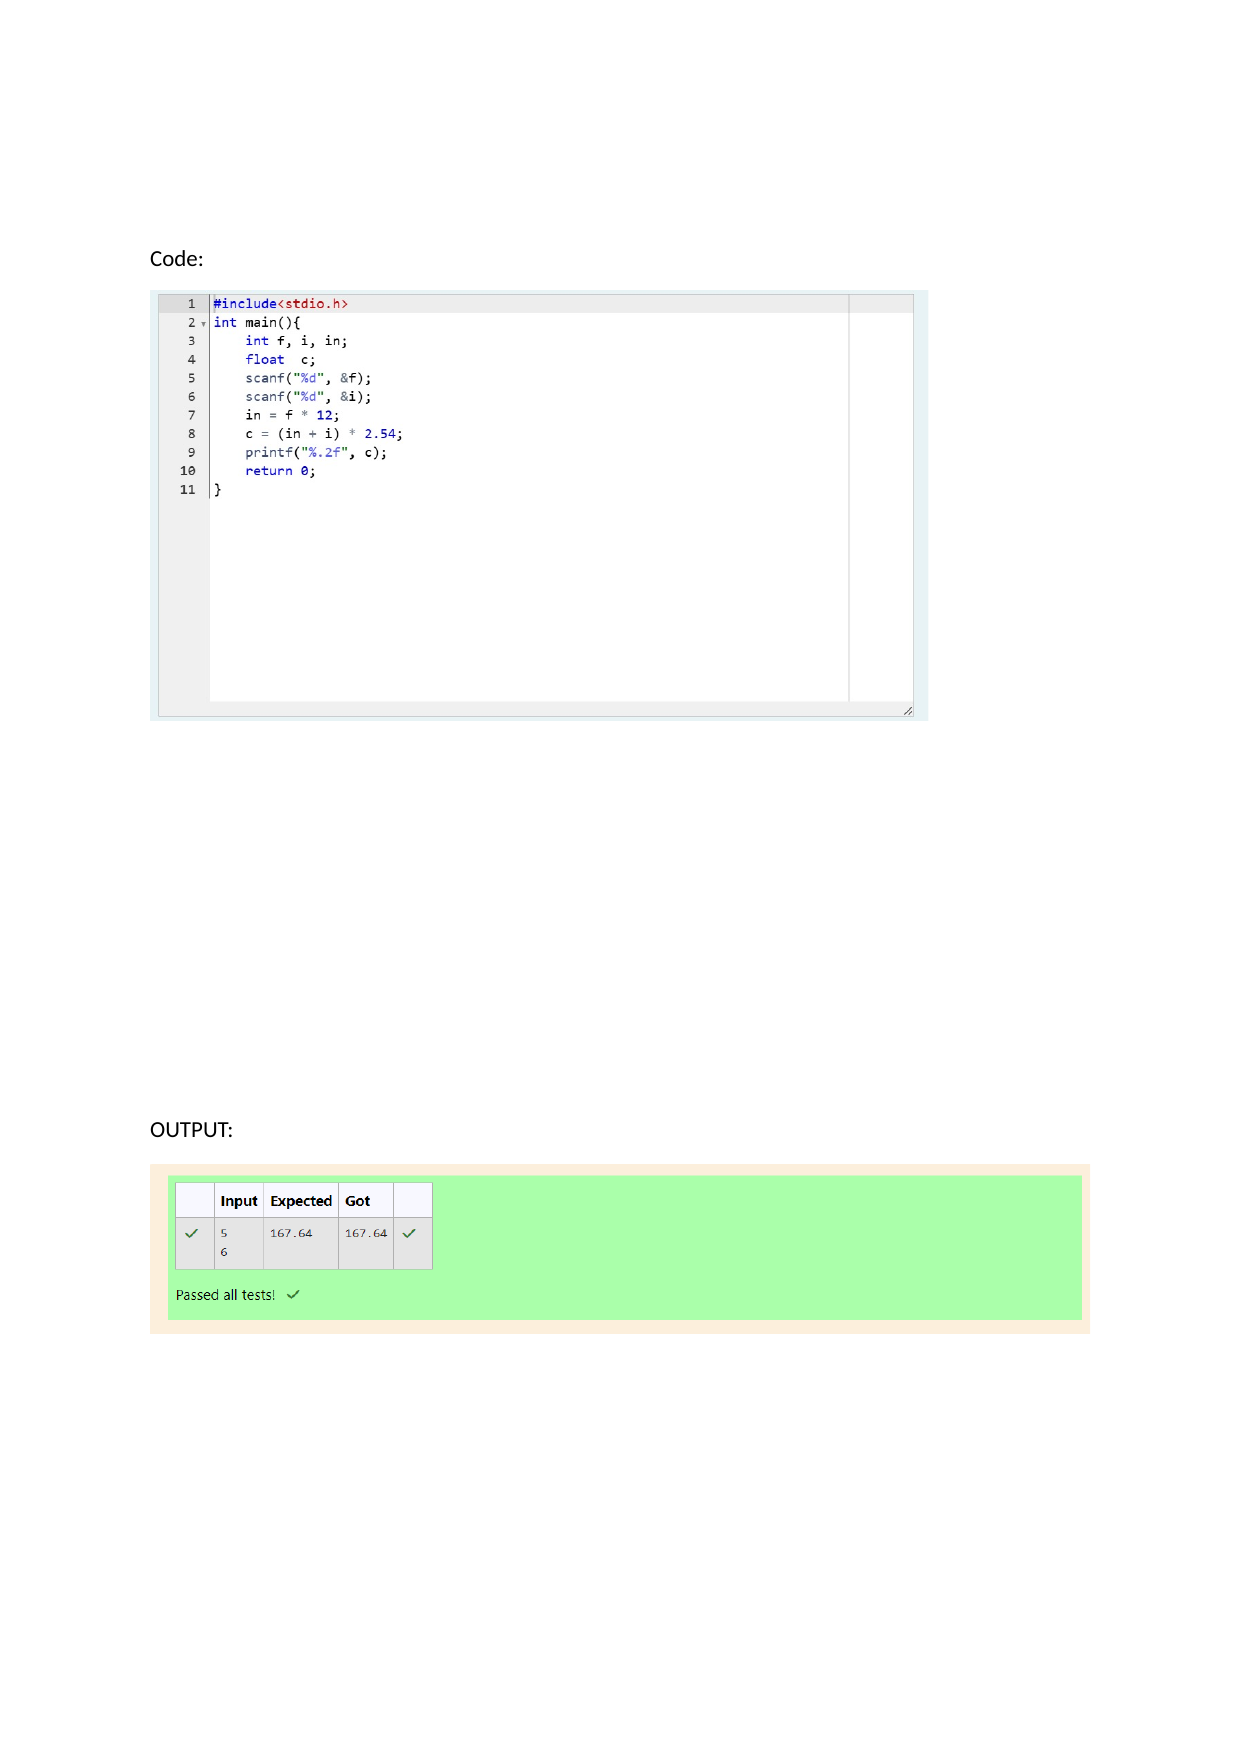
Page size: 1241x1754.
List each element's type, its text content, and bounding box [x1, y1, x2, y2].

text OUTPUT: [150, 1115, 1090, 1143]
picture [150, 1161, 1091, 1334]
text Code: [150, 244, 1090, 272]
